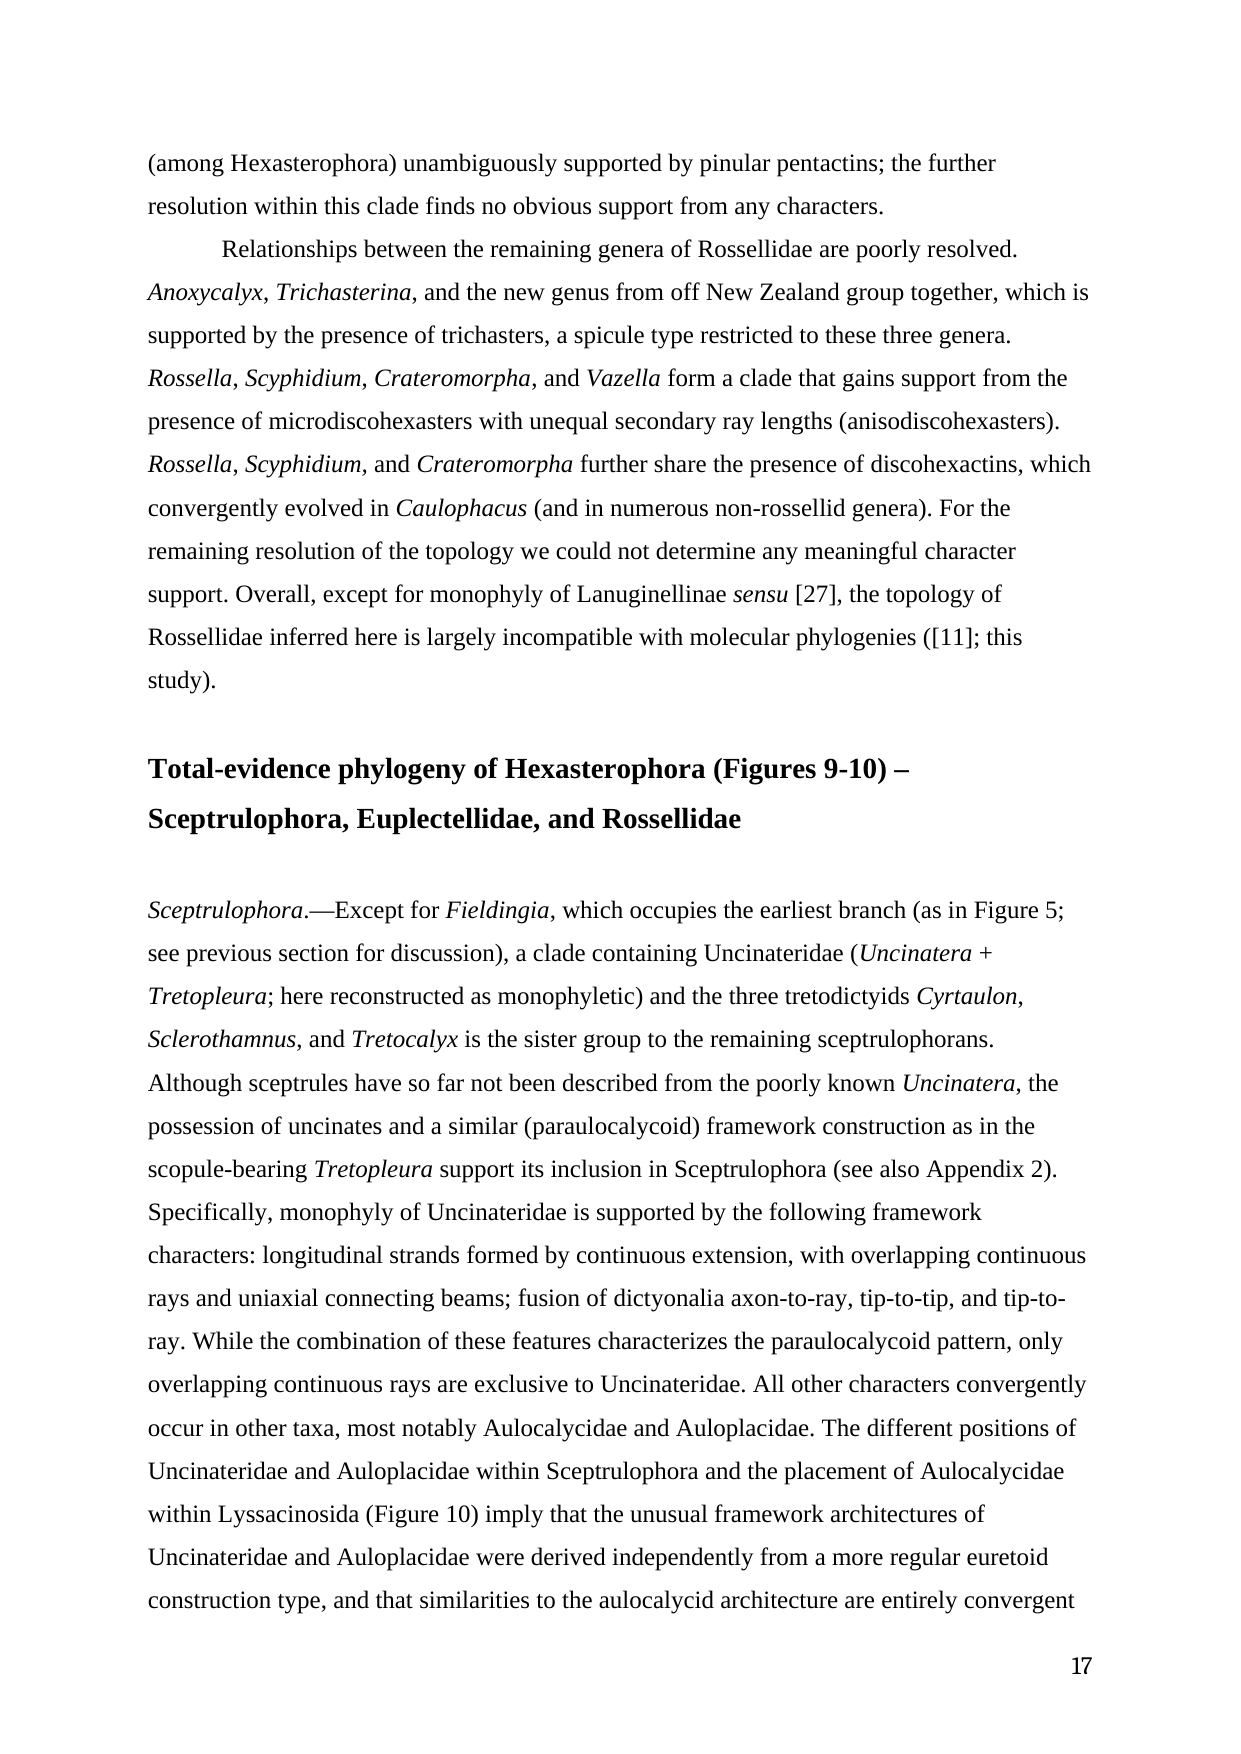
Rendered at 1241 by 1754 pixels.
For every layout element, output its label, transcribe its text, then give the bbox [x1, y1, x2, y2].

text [148, 148, 1093, 219]
text Total-evidence phylogeny of Hexasterophora (Figures 9-10) – Sceptrulophora, Euplectellidae, and Rossellidae [148, 751, 1093, 835]
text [148, 895, 1093, 1614]
text Relationships between the remaining genera of Rossellidae are poorly resolved. Anoxycalyx, Trichasterina, and the new genus from off New Zealand group together, which is supported by the presence of trichasters, a spicule type restricted to these three genera. Rossella, Scyphidium, Crateromorpha, and Vazella form a clade that gains support from the presence of microdiscohexasters with unequal secondary ray lengths (anisodiscohexasters). Rossella, Scyphidium, and Crateromorpha further share the presence of discohexactins, which convergently evolved in Caulophacus (and in numerous non-rossellid genera). For the remaining resolution of the topology we could not determine any meaningful character support. Overall, except for monophyly of Lanuginellinae sensu [27], the topology of Rossellidae inferred here is largely incompatible with molecular phylogenies ([11]; this study). [148, 234, 1093, 694]
